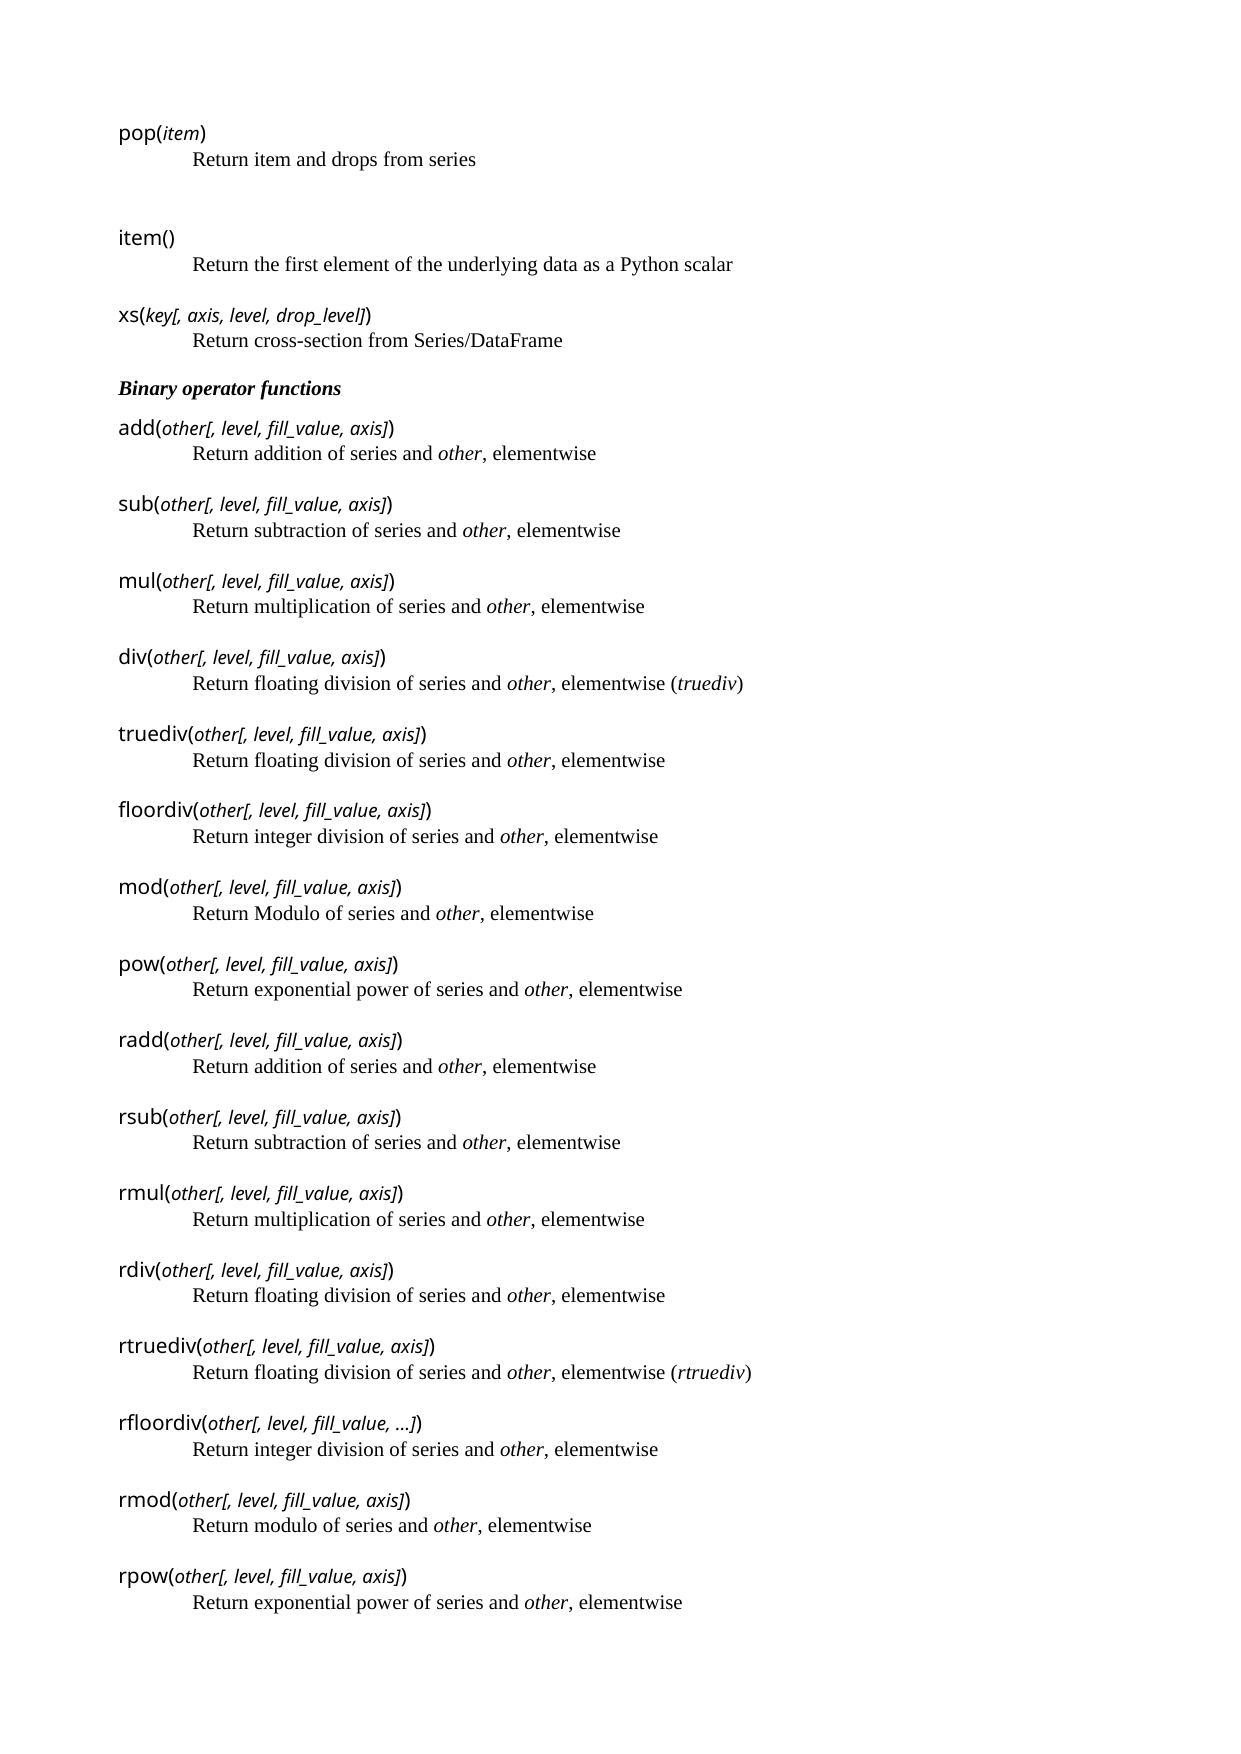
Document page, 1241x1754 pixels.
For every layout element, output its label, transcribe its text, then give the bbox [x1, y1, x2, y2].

text Return multiplication of series and other, elementwise [118, 594, 1122, 618]
text Return addition of series and other, elementwise [118, 1054, 1122, 1078]
text Return item and drops from series [118, 147, 1122, 171]
text Return floating division of series and other, elementwise [118, 747, 1122, 772]
text Return floating division of series and other, elementwise [118, 1283, 1122, 1307]
text Return floating division of series and other, elementwise (rtruediv) [118, 1360, 1122, 1384]
text item() [118, 223, 1122, 252]
text rdiv(other[, level, fill_value, axis]) [118, 1255, 1122, 1283]
text mod(other[, level, fill_value, axis]) [118, 872, 1122, 901]
text rfloordiv(other[, level, fill_value, …]) [118, 1408, 1122, 1437]
text Return integer division of series and other, elementwise [118, 1437, 1122, 1461]
text xs(key[, axis, level, drop_level]) [118, 300, 1122, 328]
text Return floating division of series and other, elementwise (truediv) [118, 671, 1122, 695]
text floordiv(other[, level, fill_value, axis]) [118, 796, 1122, 824]
text Return subtraction of series and other, elementwise [118, 518, 1122, 542]
text add(other[, level, fill_value, axis]) [118, 413, 1122, 441]
text rtruediv(other[, level, fill_value, axis]) [118, 1332, 1122, 1360]
text pow(other[, level, fill_value, axis]) [118, 949, 1122, 977]
text rmod(other[, level, fill_value, axis]) [118, 1485, 1122, 1513]
text Return Modulo of series and other, elementwise [118, 901, 1122, 925]
subtitle Binary operator functions [118, 376, 1122, 400]
text Return multiplication of series and other, elementwise [118, 1207, 1122, 1231]
text Return exponential power of series and other, elementwise [118, 1590, 1122, 1614]
text mul(other[, level, fill_value, axis]) [118, 566, 1122, 594]
text Return addition of series and other, elementwise [118, 441, 1122, 465]
text pop(item) [118, 118, 1122, 147]
text rpow(other[, level, fill_value, axis]) [118, 1561, 1122, 1590]
text rsub(other[, level, fill_value, axis]) [118, 1102, 1122, 1130]
text Return exponential power of series and other, elementwise [118, 977, 1122, 1001]
text rmul(other[, level, fill_value, axis]) [118, 1178, 1122, 1207]
text Return the first element of the underlying data as a Python scalar [118, 252, 1122, 276]
text Return subtraction of series and other, elementwise [118, 1130, 1122, 1154]
text Return cross-section from Series/DataFrame [118, 328, 1122, 352]
text sub(other[, level, fill_value, axis]) [118, 489, 1122, 518]
text div(other[, level, fill_value, axis]) [118, 642, 1122, 671]
text Return modulo of series and other, elementwise [118, 1513, 1122, 1537]
text truediv(other[, level, fill_value, axis]) [118, 719, 1122, 747]
text radd(other[, level, fill_value, axis]) [118, 1025, 1122, 1054]
text Return integer division of series and other, elementwise [118, 824, 1122, 848]
